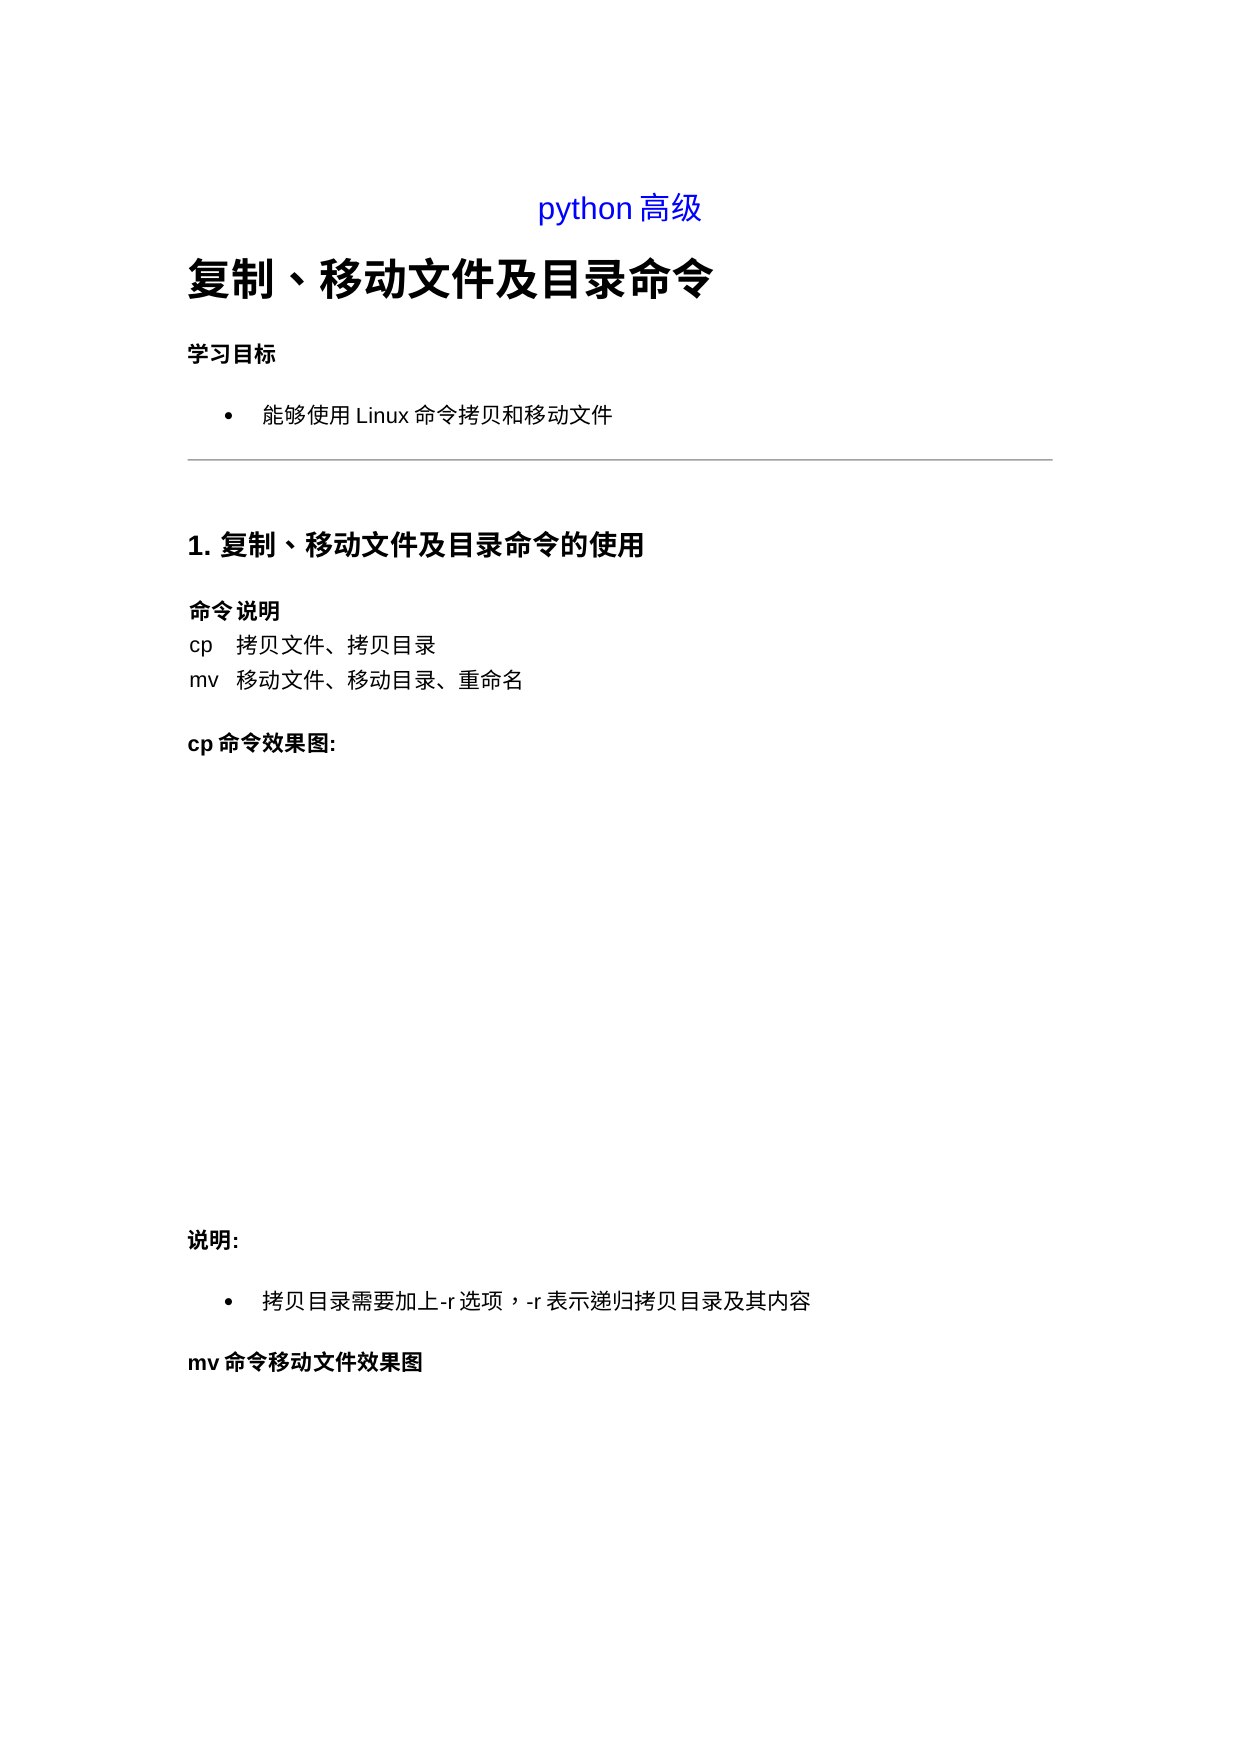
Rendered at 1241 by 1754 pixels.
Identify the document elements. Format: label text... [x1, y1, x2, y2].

table_cell 移动文件、移动目录、重命名 [235, 662, 527, 697]
list 拷贝目录需要加上-r选项，-r表示递归拷贝目录及其内容 [225, 1284, 1053, 1316]
text 说明: [187, 1223, 1053, 1255]
subtitle 复制、移动文件及目录命令 [187, 245, 1053, 308]
text mv命令移动文件效果图 [187, 1345, 1053, 1377]
table_cell cp [188, 627, 235, 662]
table_cell 拷贝文件、拷贝目录 [235, 627, 527, 662]
text 学习目标 [187, 337, 1053, 369]
table_cell mv [188, 662, 235, 697]
table_header 说明 [235, 592, 527, 627]
table_header 命令 [188, 592, 235, 627]
subtitle 1. 复制、移动文件及目录命令的使用 [187, 522, 1053, 563]
text cp命令效果图: [187, 726, 1053, 757]
text python高级 [187, 150, 1053, 228]
list 能够使用Linux命令拷贝和移动文件 [225, 398, 1053, 430]
